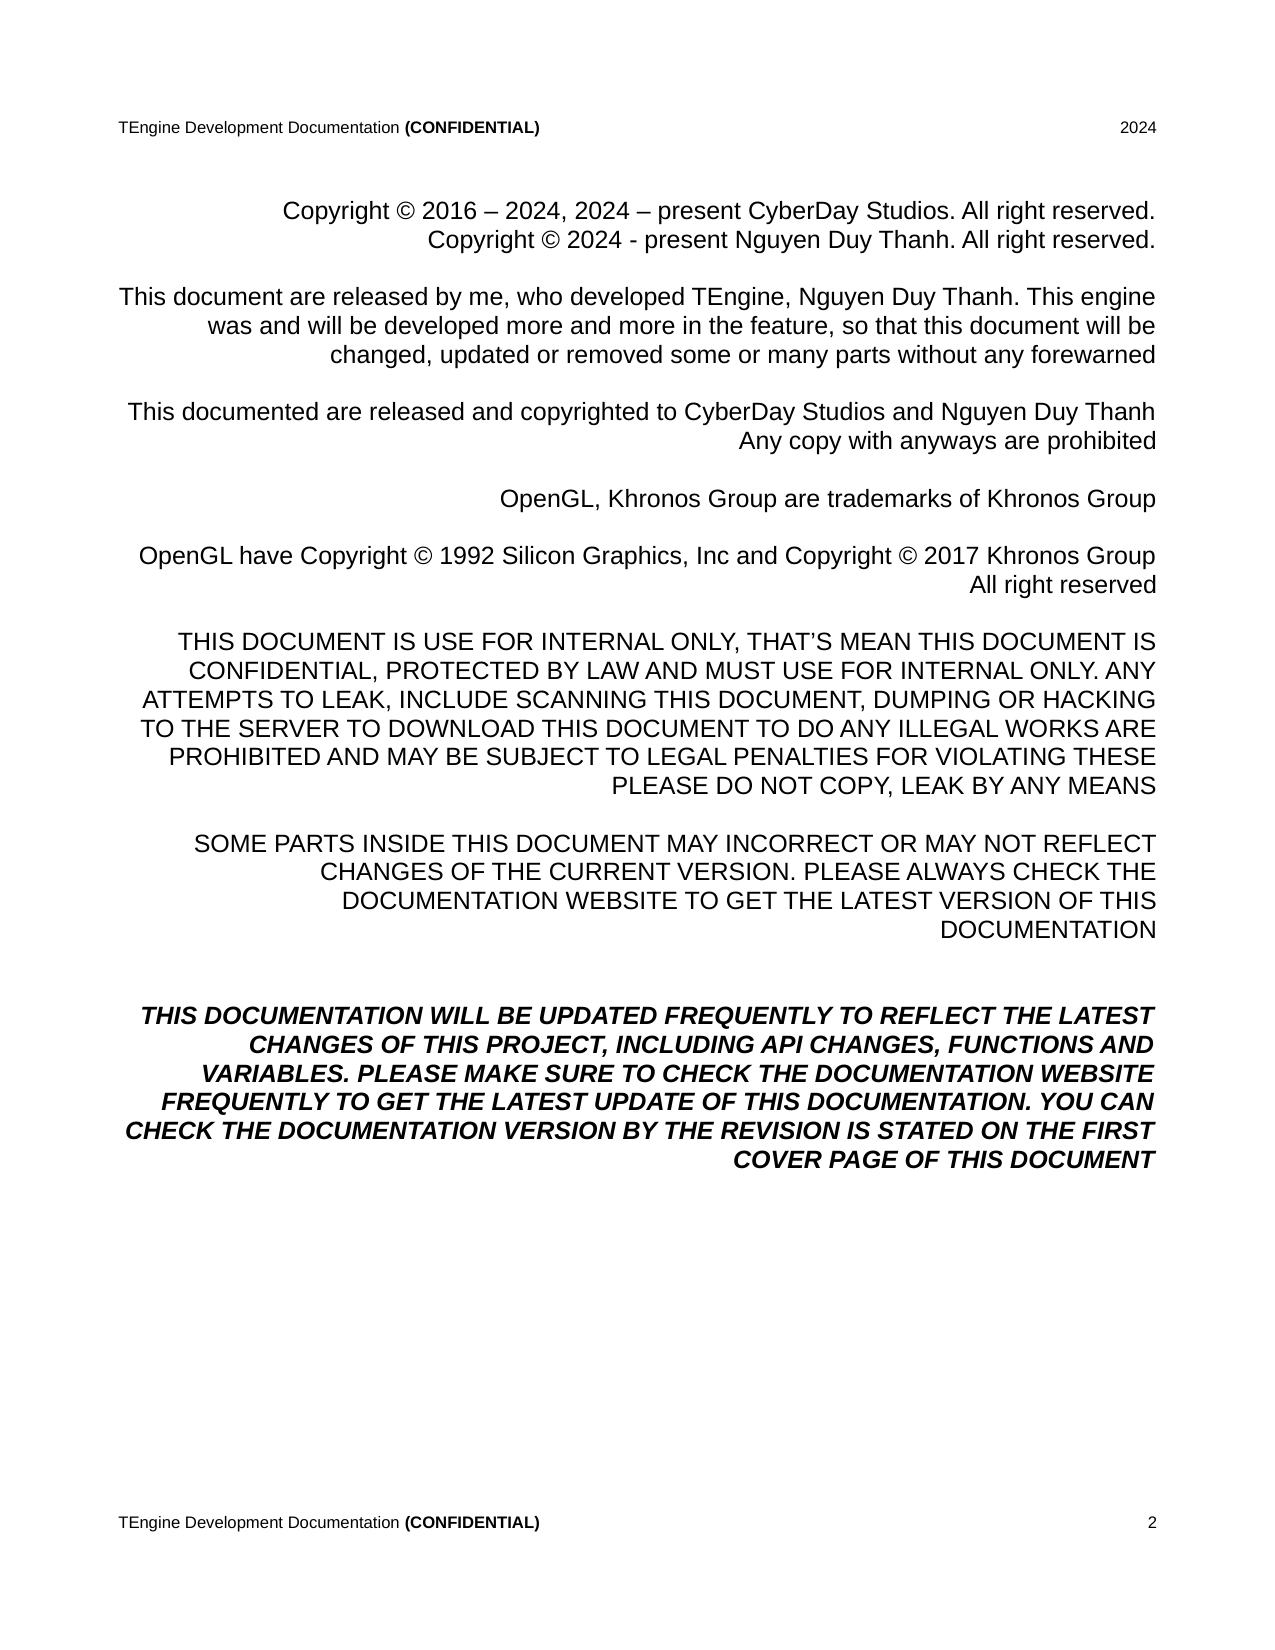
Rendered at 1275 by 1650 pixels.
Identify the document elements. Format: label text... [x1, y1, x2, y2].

text This documented are released and copyrighted to CyberDay Studios and Nguyen Duy Thanh Any copy with anyways are prohibited [118, 397, 1157, 455]
text Copyright © 2016 – 2024, 2024 – present CyberDay Studios. All right reserved. [118, 196, 1157, 225]
text OpenGL, Khronos Group are trademarks of Khronos Group [118, 483, 1157, 512]
text THIS DOCUMENT IS USE FOR INTERNAL ONLY, THAT’S MEAN THIS DOCUMENT IS CONFIDENTIAL, PROTECTED BY LAW AND MUST USE FOR INTERNAL ONLY. ANY ATTEMPTS TO LEAK, INCLUDE SCANNING THIS DOCUMENT, DUMPING OR HACKING TO THE SERVER TO DOWNLOAD THIS DOCUMENT TO DO ANY ILLEGAL WORKS ARE PROHIBITED AND MAY BE SUBJECT TO LEGAL PENALTIES FOR VIOLATING THESE PLEASE DO NOT COPY, LEAK BY ANY MEANS [118, 627, 1157, 800]
text This document are released by me, who developed TEngine, Nguyen Duy Thanh. This engine was and will be developed more and more in the feature, so that this document will be changed, updated or removed some or many parts without any forewarned [118, 282, 1157, 368]
text Copyright © 2024 - present Nguyen Duy Thanh. All right reserved. [118, 225, 1157, 253]
text SOME PARTS INSIDE THIS DOCUMENT MAY INCORRECT OR MAY NOT REFLECT CHANGES OF THE CURRENT VERSION. PLEASE ALWAYS CHECK THE DOCUMENTATION WEBSITE TO GET THE LATEST VERSION OF THIS DOCUMENTATION [118, 828, 1157, 943]
text All right reserved [118, 570, 1157, 598]
text THIS DOCUMENTATION WILL BE UPDATED FREQUENTLY TO REFLECT THE LATEST CHANGES OF THIS PROJECT, INCLUDING API CHANGES, FUNCTIONS AND VARIABLES. PLEASE MAKE SURE TO CHECK THE DOCUMENTATION WEBSITE FREQUENTLY TO GET THE LATEST UPDATE OF THIS DOCUMENTATION. YOU CAN CHECK THE DOCUMENTATION VERSION BY THE REVISION IS STATED ON THE FIRST COVER PAGE OF THIS DOCUMENT [118, 1001, 1157, 1173]
text OpenGL have Copyright © 1992 Silicon Graphics, Inc and Copyright © 2017 Khronos Group [118, 541, 1157, 570]
